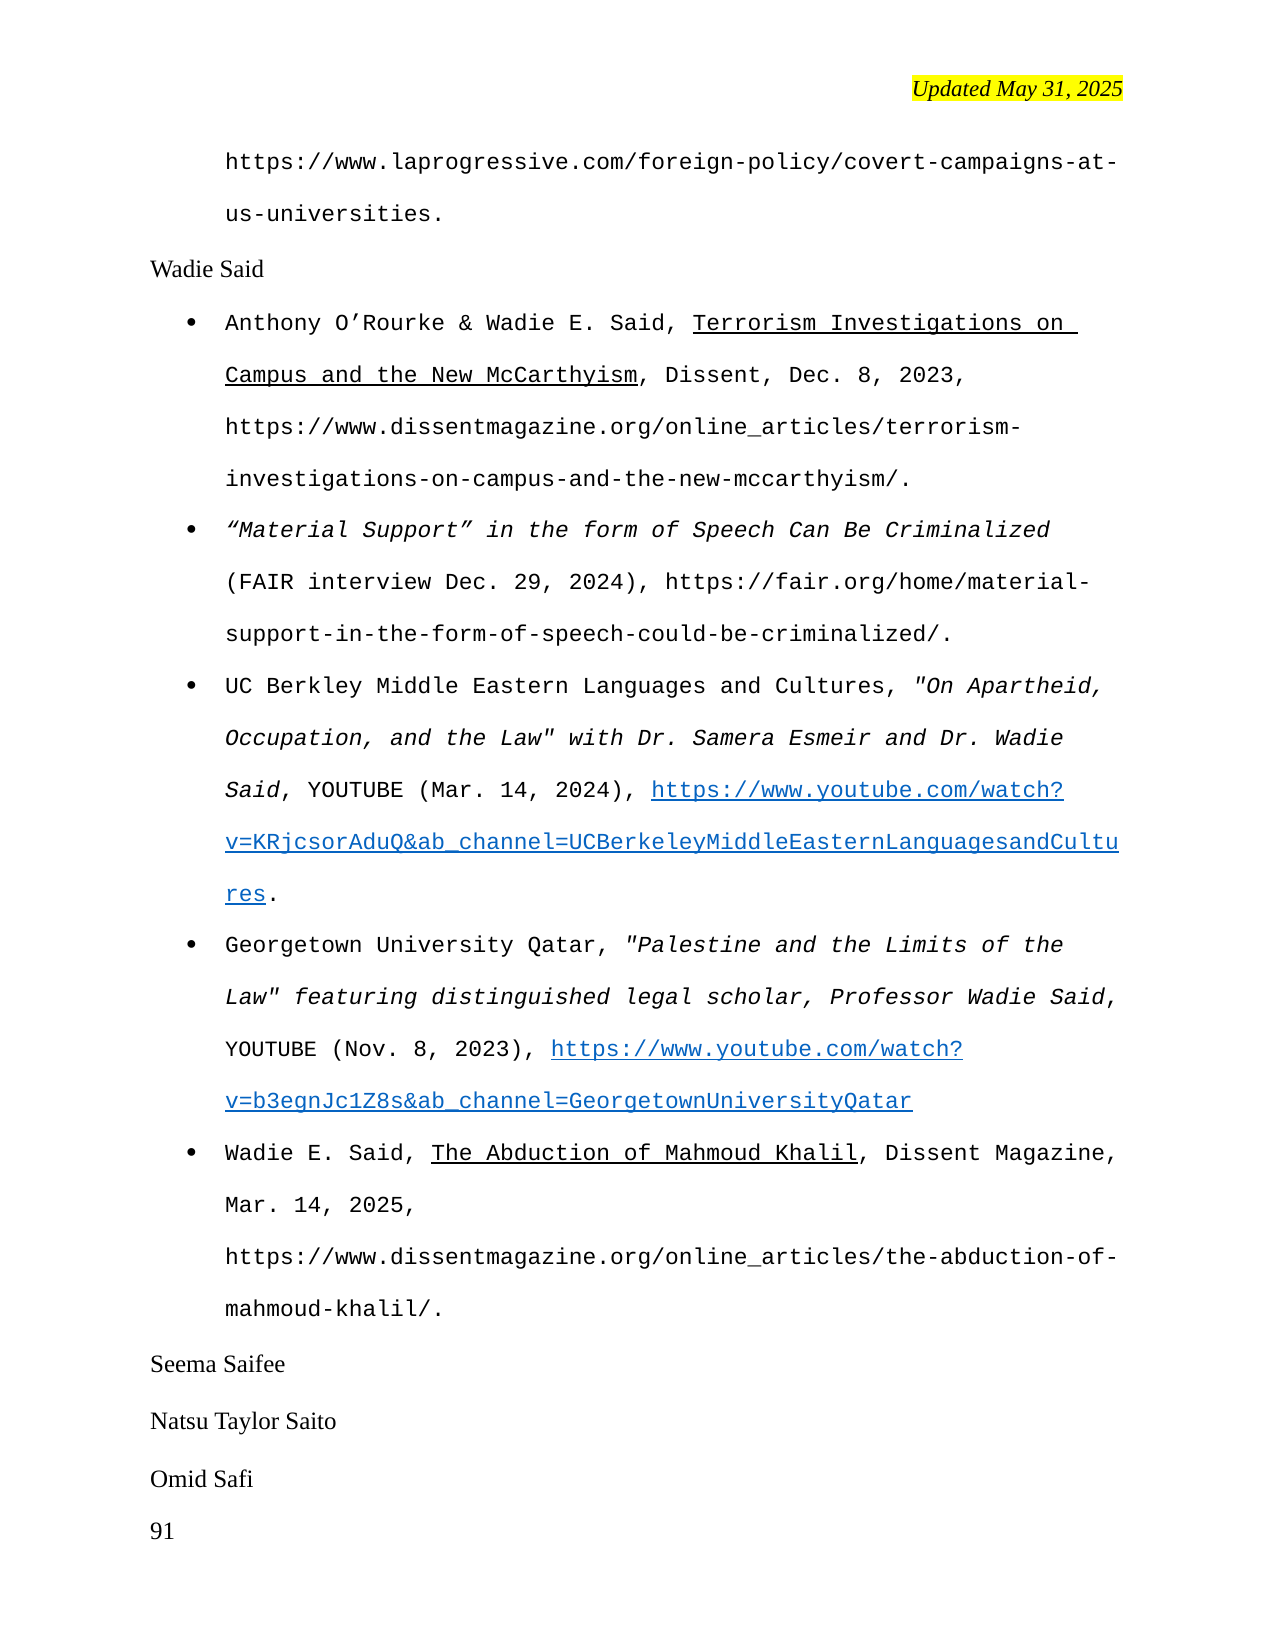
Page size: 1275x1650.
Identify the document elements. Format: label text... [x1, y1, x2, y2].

list Anthony O’Rourke & Wadie E. Said, Terrorism Investigations on Campus and the New McCarthyism, Dissent, Dec. 8, 2023, https://www.dissentmagazine.org/online_articles/terrorism-investigations-on-campus-and-the-new-mccarthyism/. [187, 311, 1125, 493]
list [187, 150, 1125, 228]
text Seema Saifee [150, 1349, 1125, 1377]
text Omid Safi [150, 1464, 1125, 1492]
text Wadie Said [150, 254, 1125, 282]
text Natsu Taylor Saito [150, 1406, 1125, 1435]
list “Material Support” in the form of Speech Can Be Criminalized (FAIR interview Dec. 29, 2024), https://fair.org/home/material-support-in-the-form-of-speech-could-be-criminalized/. [187, 519, 1125, 648]
list Georgetown University Qatar, "Palestine and the Limits of the Law" featuring distinguished legal scholar, Professor Wadie Said, YOUTUBE (Nov. 8, 2023), https://www.youtube.com/watch?v=b3egnJc1Z8s&ab_channel=GeorgetownUniversityQatar [187, 934, 1125, 1115]
list UC Berkley Middle Eastern Languages and Cultures, "On Apartheid, Occupation, and the Law" with Dr. Samera Esmeir and Dr. Wadie Said, YOUTUBE (Mar. 14, 2024), https://www.youtube.com/watch?v=KRjcsorAduQ&ab_channel=UCBerkeleyMiddleEasternLanguagesandCultures. [187, 674, 1125, 908]
list Wadie E. Said, The Abduction of Mahmoud Khalil, Dissent Magazine, Mar. 14, 2025, https://www.dissentmagazine.org/online_articles/the-abduction-of-mahmoud-khalil/. [187, 1141, 1125, 1323]
